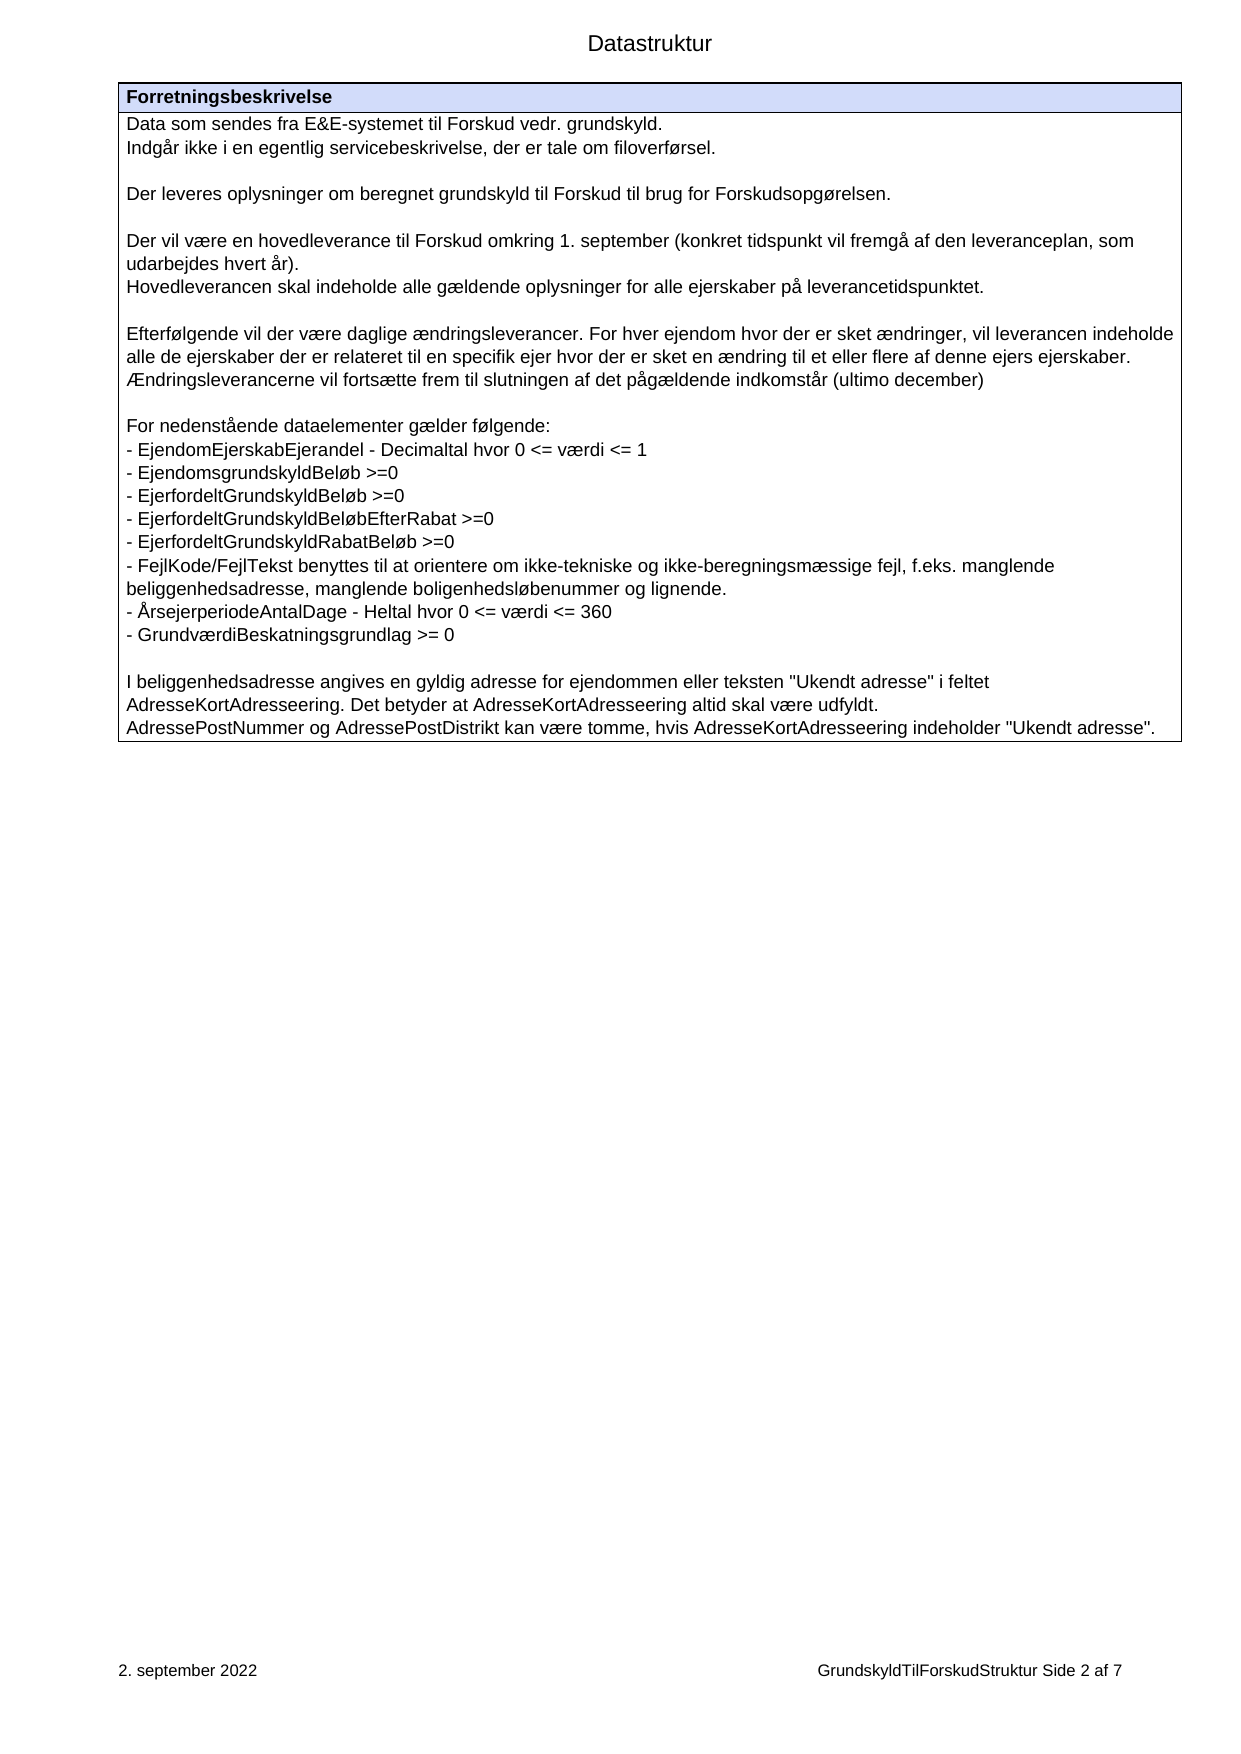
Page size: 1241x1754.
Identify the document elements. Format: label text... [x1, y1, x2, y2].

table_cell Data som sendes fra E&E-systemet til Forskud vedr. grundskyld. Indgår ikke i en egentlig servicebeskrivelse, der er tale om filoverførsel. Der leveres oplysninger om beregnet grundskyld til Forskud til brug for Forskudsopgørelsen. Der vil være en hovedleverance til Forskud omkring 1. september (konkret tidspunkt vil fremgå af den leveranceplan, som udarbejdes hvert år). Hovedleverancen skal indeholde alle gældende oplysninger for alle ejerskaber på leverancetidspunktet. Efterfølgende vil der være daglige ændringsleverancer. For hver ejendom hvor der er sket ændringer, vil leverancen indeholde alle de ejerskaber der er relateret til en specifik ejer hvor der er sket en ændring til et eller flere af denne ejers ejerskaber. Ændringsleverancerne vil fortsætte frem til slutningen af det pågældende indkomstår (ultimo december) For nedenstående dataelementer gælder følgende: - EjendomEjerskabEjerandel - Decimaltal hvor 0 <= værdi <= 1 - EjendomsgrundskyldBeløb >=0 - EjerfordeltGrundskyldBeløb >=0 - EjerfordeltGrundskyldBeløbEfterRabat >=0 - EjerfordeltGrundskyldRabatBeløb >=0 - FejlKode/FejlTekst benyttes til at orientere om ikke-tekniske og ikke-beregningsmæssige fejl, f.eks. manglende beliggenhedsadresse, manglende boligenhedsløbenummer og lignende. - ÅrsejerperiodeAntalDage - Heltal hvor 0 <= værdi <= 360 - GrundværdiBeskatningsgrundlag >= 0 I beliggenhedsadresse angives en gyldig adresse for ejendommen eller teksten "Ukendt adresse" i feltet AdresseKortAdresseering. Det betyder at AdresseKortAdresseering altid skal være udfyldt. AdressePostNummer og AdressePostDistrikt kan være tomme, hvis AdresseKortAdresseering indeholder "Ukendt adresse". [119, 113, 1181, 741]
table_cell Forretningsbeskrivelse [119, 84, 1181, 112]
